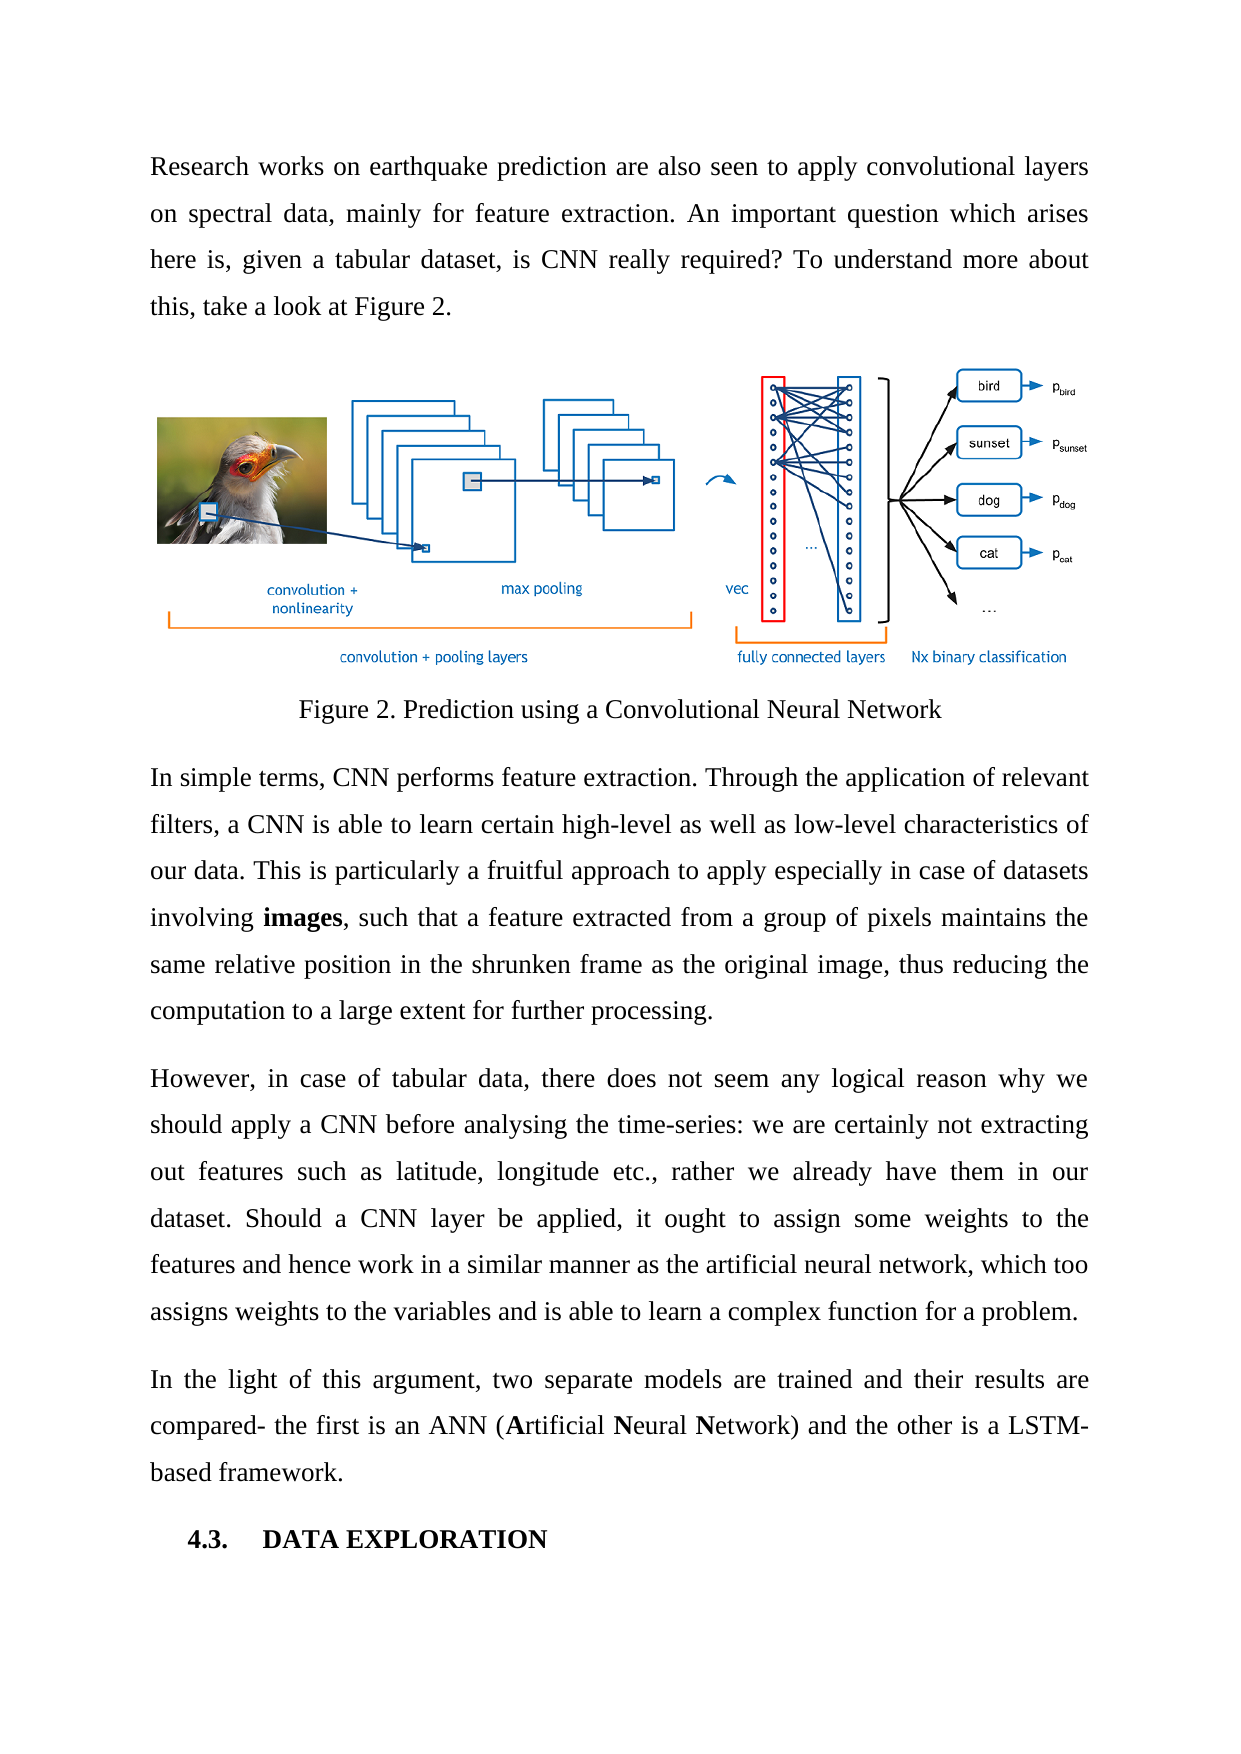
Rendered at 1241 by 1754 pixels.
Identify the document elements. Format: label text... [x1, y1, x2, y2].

list DATA EXPLORATION [187, 1524, 1090, 1555]
picture [150, 357, 1091, 679]
text Research works on earthquake prediction are also seen to apply convolutional layers on spectral data, mainly for feature extraction. An important question which arises here is, given a tabular dataset, is CNN really required? To understand more about this, take a look at Figure 2. [150, 150, 1090, 321]
text In simple terms, CNN performs feature extraction. Through the application of relevant filters, a CNN is able to learn certain high-level as well as low-level characteristics of our data. This is particularly a fruitful approach to apply especially in case of datasets involving images, such that a feature extracted from a group of pixels maintains the same relative position in the shrunken frame as the original image, thus reducing the computation to a large extent for further processing. [150, 761, 1090, 1026]
text Figure 2. Prediction using a Convolutional Neural Network [150, 679, 1090, 725]
text However, in case of tabular data, there does not seem any logical reason why we should apply a CNN before analysing the time-series: we are certainly not extracting out features such as latitude, longitude etc., rather we already have them in our dataset. Should a CNN layer be applied, it ought to assign some weights to the features and hence work in a similar manner as the artificial neural network, which too assigns weights to the variables and is able to learn a complex function for a problem. [150, 1062, 1090, 1326]
text In the light of this argument, two separate models are trained and their results are compared- the first is an ANN (Artificial Neural Network) and the other is a LSTM-based framework. [150, 1363, 1090, 1487]
